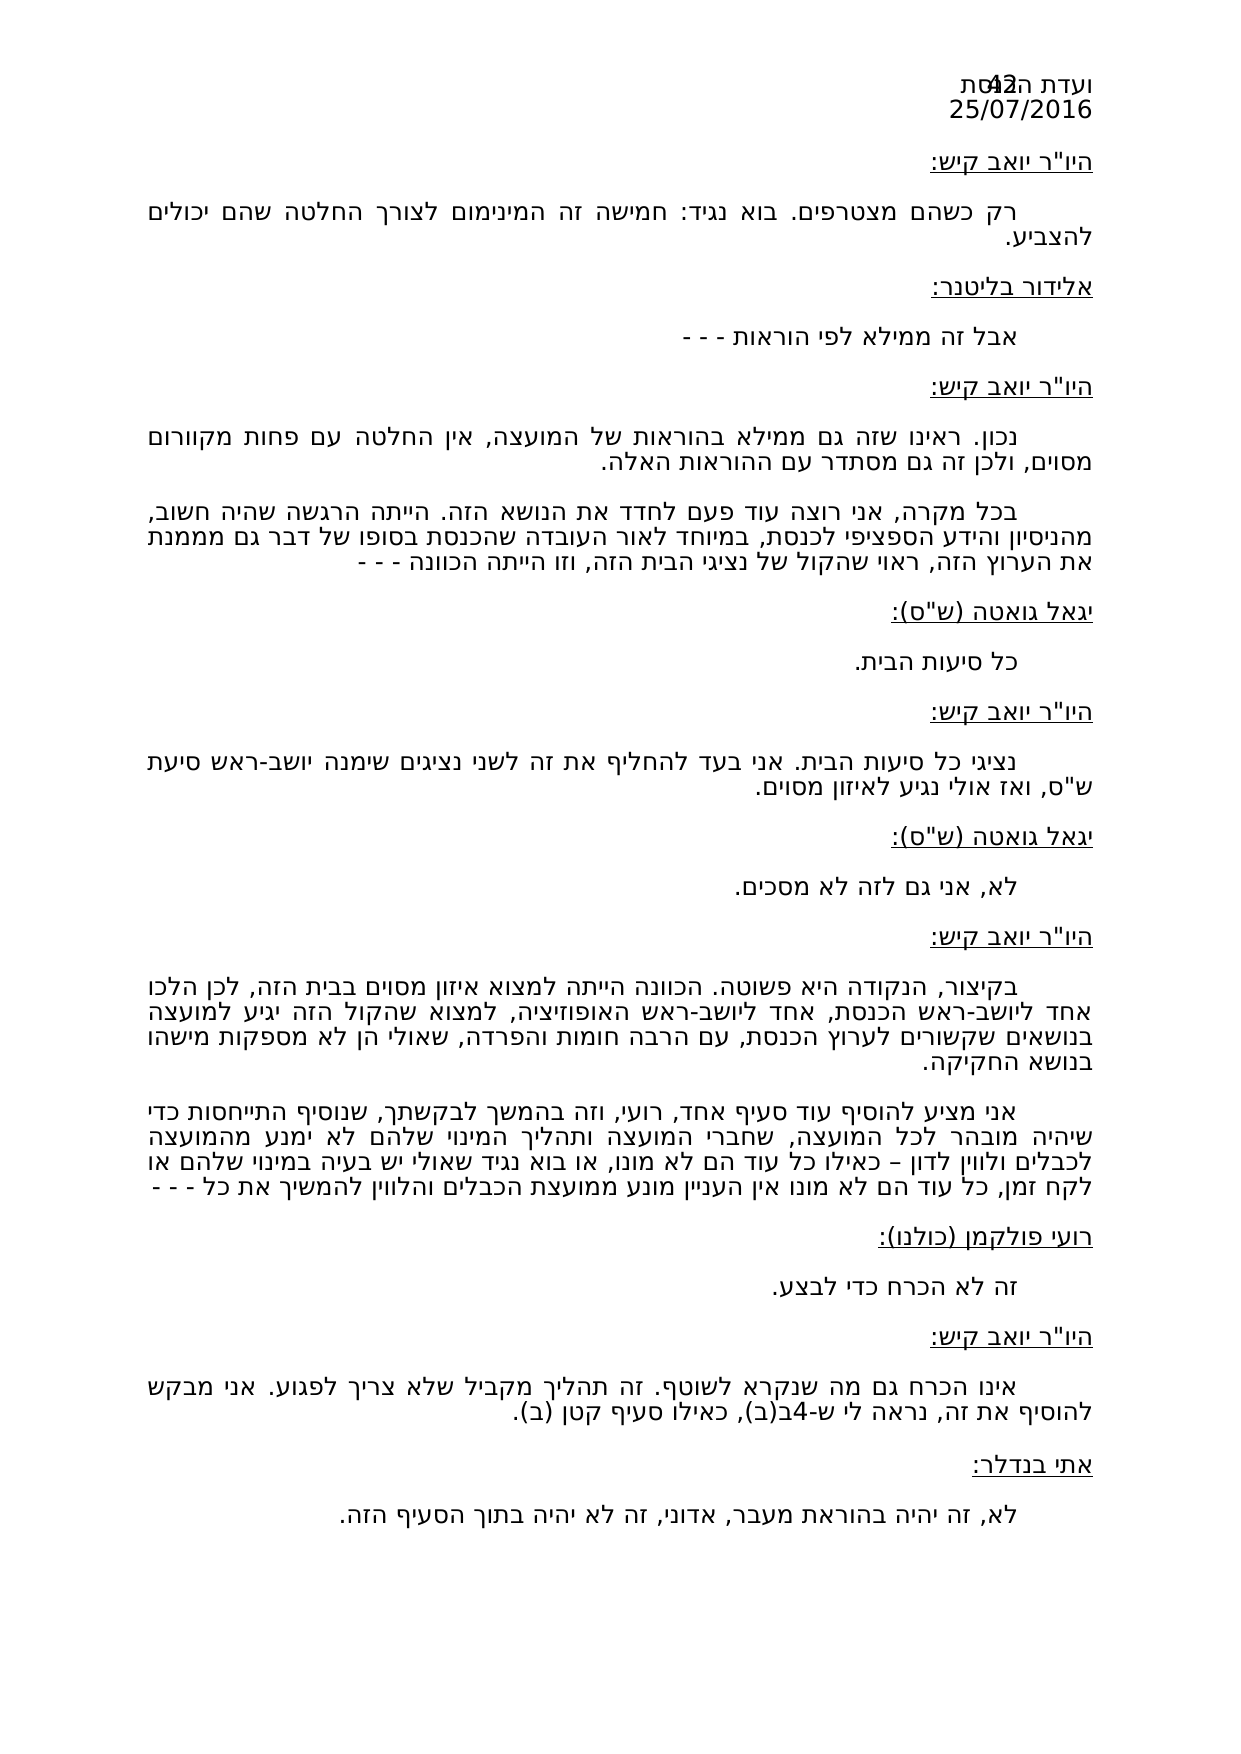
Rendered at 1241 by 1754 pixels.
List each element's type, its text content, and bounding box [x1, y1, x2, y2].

text היו"ר יואב קיש: [147, 150, 1093, 175]
text רועי פולקמן (כולנו): [147, 1225, 1093, 1250]
text אני מציע להוסיף עוד סעיף אחד, רועי, וזה בהמשך לבקשתך, שנוסיף התייחסות כדי שיהיה מובהר לכל המועצה, שחברי המועצה ותהליך המינוי שלהם לא ימנע מהמועצה לכבלים ולווין לדון – כאילו כל עוד הם לא מונו, או בוא נגיד שאולי יש בעיה במינוי שלהם או לקח זמן, כל עוד הם לא מונו אין העניין מונע ממועצת הכבלים והלווין להמשיך את כל - - - [147, 1100, 1093, 1200]
text אבל זה ממילא לפי הוראות - - - [147, 325, 1093, 350]
text אלידור בליטנר: [147, 275, 1093, 300]
text היו"ר יואב קיש: [147, 700, 1093, 725]
text בקיצור, הנקודה היא פשוטה. הכוונה הייתה למצוא איזון מסוים בבית הזה, לכן הלכו אחד ליושב-ראש הכנסת, אחד ליושב-ראש האופוזיציה, למצוא שהקול הזה יגיע למועצה בנושאים שקשורים לערוץ הכנסת, עם הרבה חומות והפרדה, שאולי הן לא מספקות מישהו בנושא החקיקה. [147, 975, 1093, 1075]
text רק כשהם מצטרפים. בוא נגיד: חמישה זה המינימום לצורך החלטה שהם יכולים להצביע. [147, 200, 1093, 250]
text יגאל גואטה (ש"ס): [147, 825, 1093, 850]
text אינו הכרח גם מה שנקרא לשוטף. זה תהליך מקביל שלא צריך לפגוע. אני מבקש להוסיף את זה, נראה לי ש-4ב(ב), כאילו סעיף קטן (ב). [147, 1375, 1093, 1425]
text נציגי כל סיעות הבית. אני בעד להחליף את זה לשני נציגים שימנה יושב-ראש סיעת ש"ס, ואז אולי נגיע לאיזון מסוים. [147, 750, 1093, 800]
text בכל מקרה, אני רוצה עוד פעם לחדד את הנושא הזה. הייתה הרגשה שהיה חשוב, מהניסיון והידע הספציפי לכנסת, במיוחד לאור העובדה שהכנסת בסופו של דבר גם מממנת את הערוץ הזה, ראוי שהקול של נציגי הבית הזה, וזו הייתה הכוונה - - - [147, 500, 1093, 575]
text היו"ר יואב קיש: [147, 925, 1093, 950]
text היו"ר יואב קיש: [147, 1325, 1093, 1350]
text יגאל גואטה (ש"ס): [147, 600, 1093, 625]
text לא, אני גם לזה לא מסכים. [147, 875, 1093, 900]
text נכון. ראינו שזה גם ממילא בהוראות של המועצה, אין החלטה עם פחות מקוורום מסוים, ולכן זה גם מסתדר עם ההוראות האלה. [147, 425, 1093, 475]
text לא, זה יהיה בהוראת מעבר, אדוני, זה לא יהיה בתוך הסעיף הזה. [147, 1504, 1093, 1529]
text היו"ר יואב קיש: [147, 375, 1093, 400]
text אתי בנדלר: [147, 1454, 1093, 1479]
text כל סיעות הבית. [147, 650, 1093, 675]
text זה לא הכרח כדי לבצע. [147, 1275, 1093, 1300]
